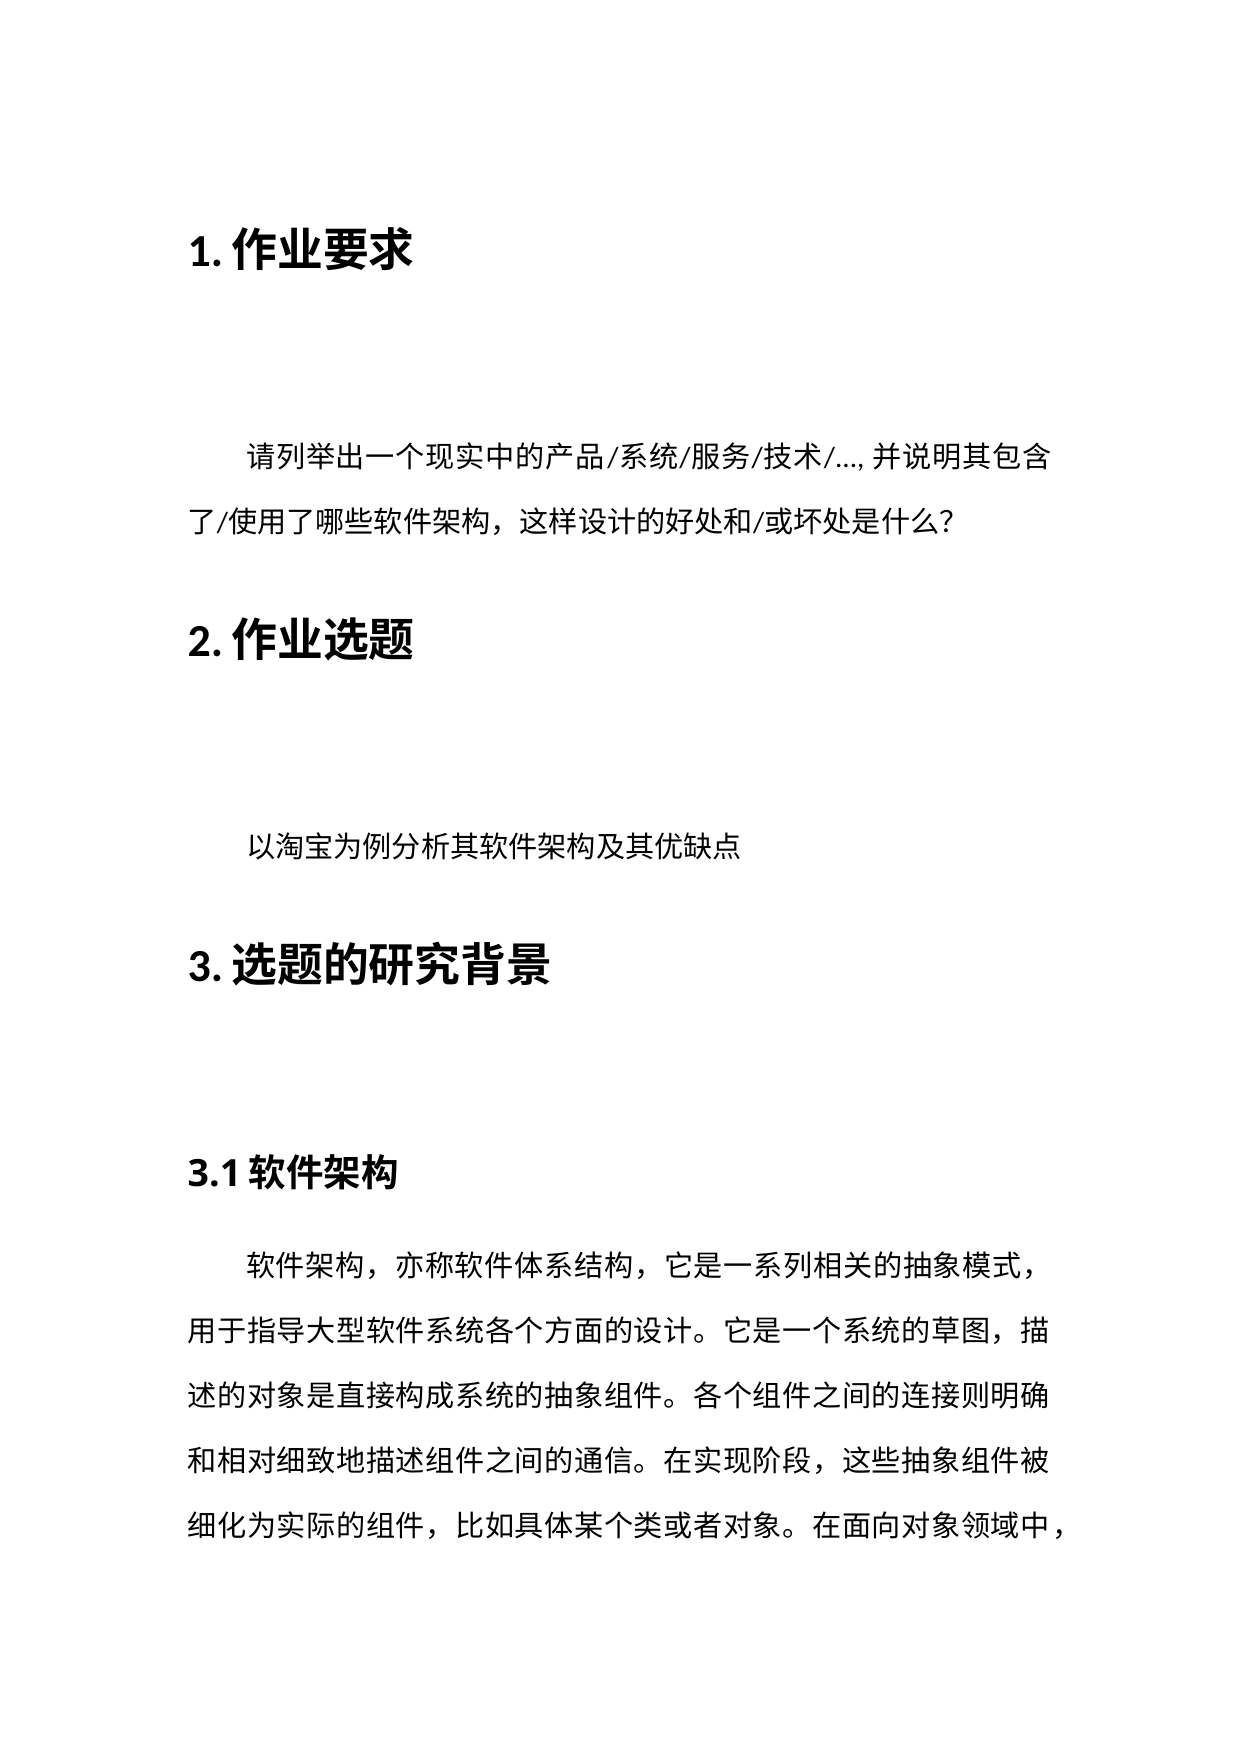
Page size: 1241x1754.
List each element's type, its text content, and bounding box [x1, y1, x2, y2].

subtitle 选题的研究背景 [187, 913, 1053, 1010]
subtitle 作业选题 [187, 587, 1053, 685]
text 以淘宝为例分析其软件架构及其优缺点 [187, 812, 1053, 877]
subtitle 作业要求 [187, 197, 1053, 295]
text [187, 1231, 1053, 1556]
subtitle 3.1软件架构 [187, 1137, 1053, 1202]
text 请列举出一个现实中的产品/系统/服务/技术/..., 并说明其包含了/使用了哪些软件架构，这样设计的好处和/或坏处是什么？ [187, 422, 1053, 552]
